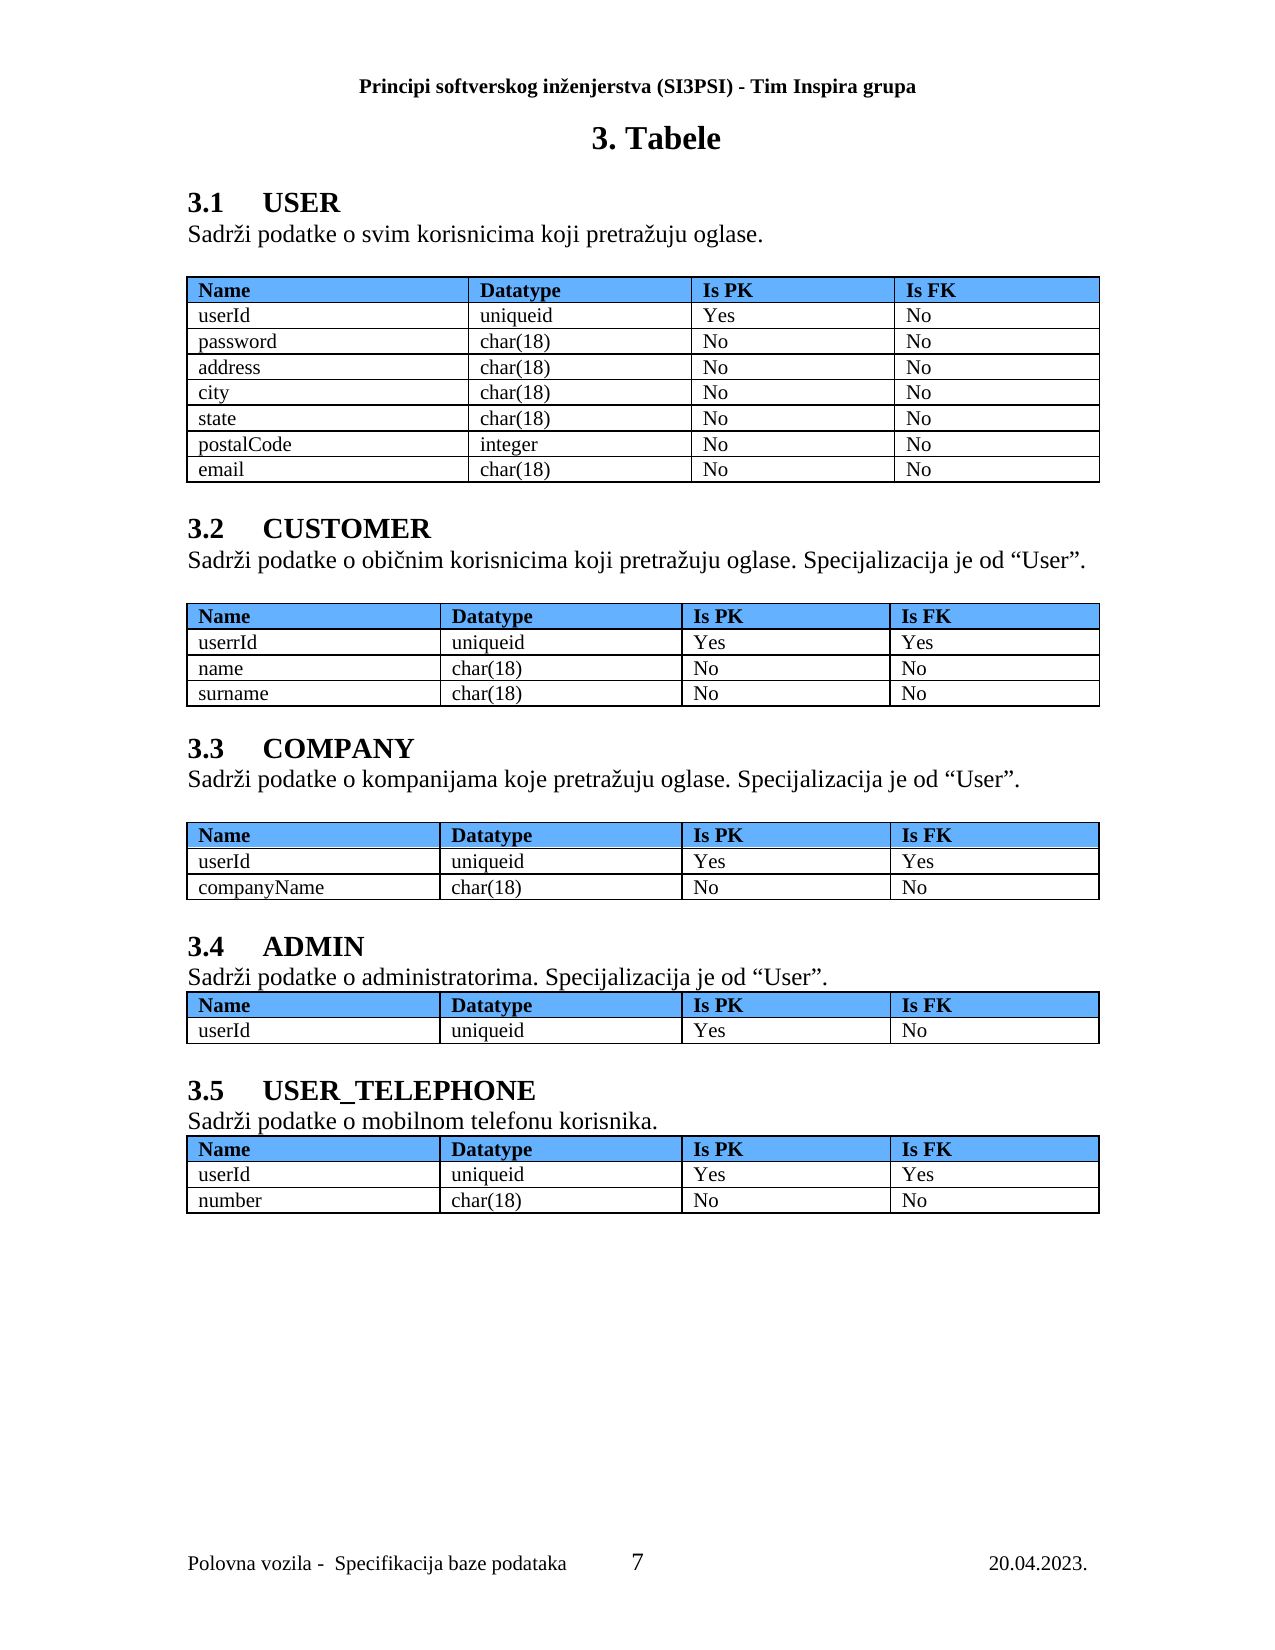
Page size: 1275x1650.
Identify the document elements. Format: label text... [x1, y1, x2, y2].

table_header Datatype [441, 1137, 681, 1161]
table_cell Yes [683, 1018, 890, 1042]
table_cell userId [188, 303, 468, 327]
table_cell uniqueid [441, 1018, 681, 1042]
table_header Name [188, 278, 468, 302]
table_header Is PK [683, 993, 890, 1017]
table_cell uniqueid [441, 1162, 681, 1186]
table_header Is FK [895, 278, 1099, 302]
table_header Is PK [692, 278, 894, 302]
subtitle 3.5 USER_TELEPHONE [187, 1073, 1087, 1106]
table_cell No [692, 432, 894, 456]
table_header Name [188, 604, 440, 628]
table_header Name [188, 1137, 439, 1161]
table_cell Yes [692, 303, 894, 327]
table_cell char(18) [441, 656, 681, 679]
table_cell No [692, 329, 894, 353]
table_cell postalCode [188, 432, 468, 456]
subtitle 3. Tabele [225, 118, 1087, 156]
table_cell Yes [683, 1162, 890, 1186]
table_header Datatype [469, 278, 691, 302]
table_cell name [188, 656, 440, 679]
table_cell Yes [891, 630, 1099, 654]
table_header Is PK [683, 604, 889, 628]
table_cell char(18) [469, 355, 691, 379]
table_header Datatype [441, 604, 681, 628]
table_cell No [895, 329, 1099, 353]
table_cell No [891, 681, 1099, 705]
table_cell No [895, 380, 1099, 404]
table_cell No [891, 1188, 1098, 1212]
table_cell userrId [188, 630, 440, 654]
subtitle 3.4 ADMIN [187, 929, 1087, 962]
text Sadrži podatke o mobilnom telefonu korisnika. [187, 1106, 1087, 1135]
table_cell No [683, 681, 889, 705]
table_cell Yes [891, 1162, 1098, 1186]
table_cell No [891, 656, 1099, 679]
table_header Is FK [891, 823, 1098, 847]
table_cell No [692, 380, 894, 404]
table_header Datatype [441, 823, 681, 847]
table_cell Yes [683, 630, 889, 654]
table_cell No [895, 457, 1099, 481]
table_cell number [188, 1188, 439, 1212]
table_cell uniqueid [441, 849, 681, 873]
table_header Is FK [891, 993, 1098, 1017]
text Sadrži podatke o administratorima. Specijalizacija je od “User”. [187, 962, 1087, 991]
table_cell No [692, 457, 894, 481]
table_cell No [692, 355, 894, 379]
table_cell Yes [891, 849, 1098, 873]
text Sadrži podatke o svim korisnicima koji pretražuju oglase. [187, 219, 1087, 247]
table_cell No [692, 406, 894, 430]
table_cell email [188, 457, 468, 481]
subtitle 3.3 COMPANY [187, 731, 1087, 764]
table_cell char(18) [441, 681, 681, 705]
table_cell userId [188, 849, 439, 873]
table_cell companyName [188, 875, 439, 899]
subtitle 3.1 USER [187, 185, 1087, 219]
table_header Is PK [683, 1137, 890, 1161]
table_cell char(18) [441, 875, 681, 899]
table_cell char(18) [441, 1188, 681, 1212]
table_cell No [891, 875, 1098, 899]
table_cell userId [188, 1162, 439, 1186]
table_header Name [188, 823, 439, 847]
table_header Is FK [891, 1137, 1098, 1161]
table_cell No [895, 303, 1099, 327]
table_cell uniqueid [441, 630, 681, 654]
table_cell address [188, 355, 468, 379]
table_cell No [683, 875, 890, 899]
table_cell char(18) [469, 457, 691, 481]
table_cell uniqueid [469, 303, 691, 327]
table_cell char(18) [469, 329, 691, 353]
table_cell char(18) [469, 406, 691, 430]
table_cell No [895, 355, 1099, 379]
table_cell Yes [683, 849, 890, 873]
table_cell No [683, 656, 889, 679]
text Sadrži podatke o kompanijama koje pretražuju oglase. Specijalizacija je od “User”. [187, 764, 1087, 793]
table_header Datatype [441, 993, 681, 1017]
table_cell surname [188, 681, 440, 705]
table_header Is PK [683, 823, 890, 847]
table_cell No [895, 432, 1099, 456]
text Sadrži podatke o običnim korisnicima koji pretražuju oglase. Specijalizacija je od “User”. [187, 545, 1087, 574]
table_header Name [188, 993, 439, 1017]
table_cell No [895, 406, 1099, 430]
table_cell city [188, 380, 468, 404]
table_cell No [683, 1188, 890, 1212]
table_cell integer [469, 432, 691, 456]
subtitle 3.2 CUSTOMER [187, 512, 1087, 545]
table_cell state [188, 406, 468, 430]
table_cell userId [188, 1018, 439, 1042]
table_cell No [891, 1018, 1098, 1042]
table_cell char(18) [469, 380, 691, 404]
table_header Is FK [891, 604, 1099, 628]
table_cell password [188, 329, 468, 353]
